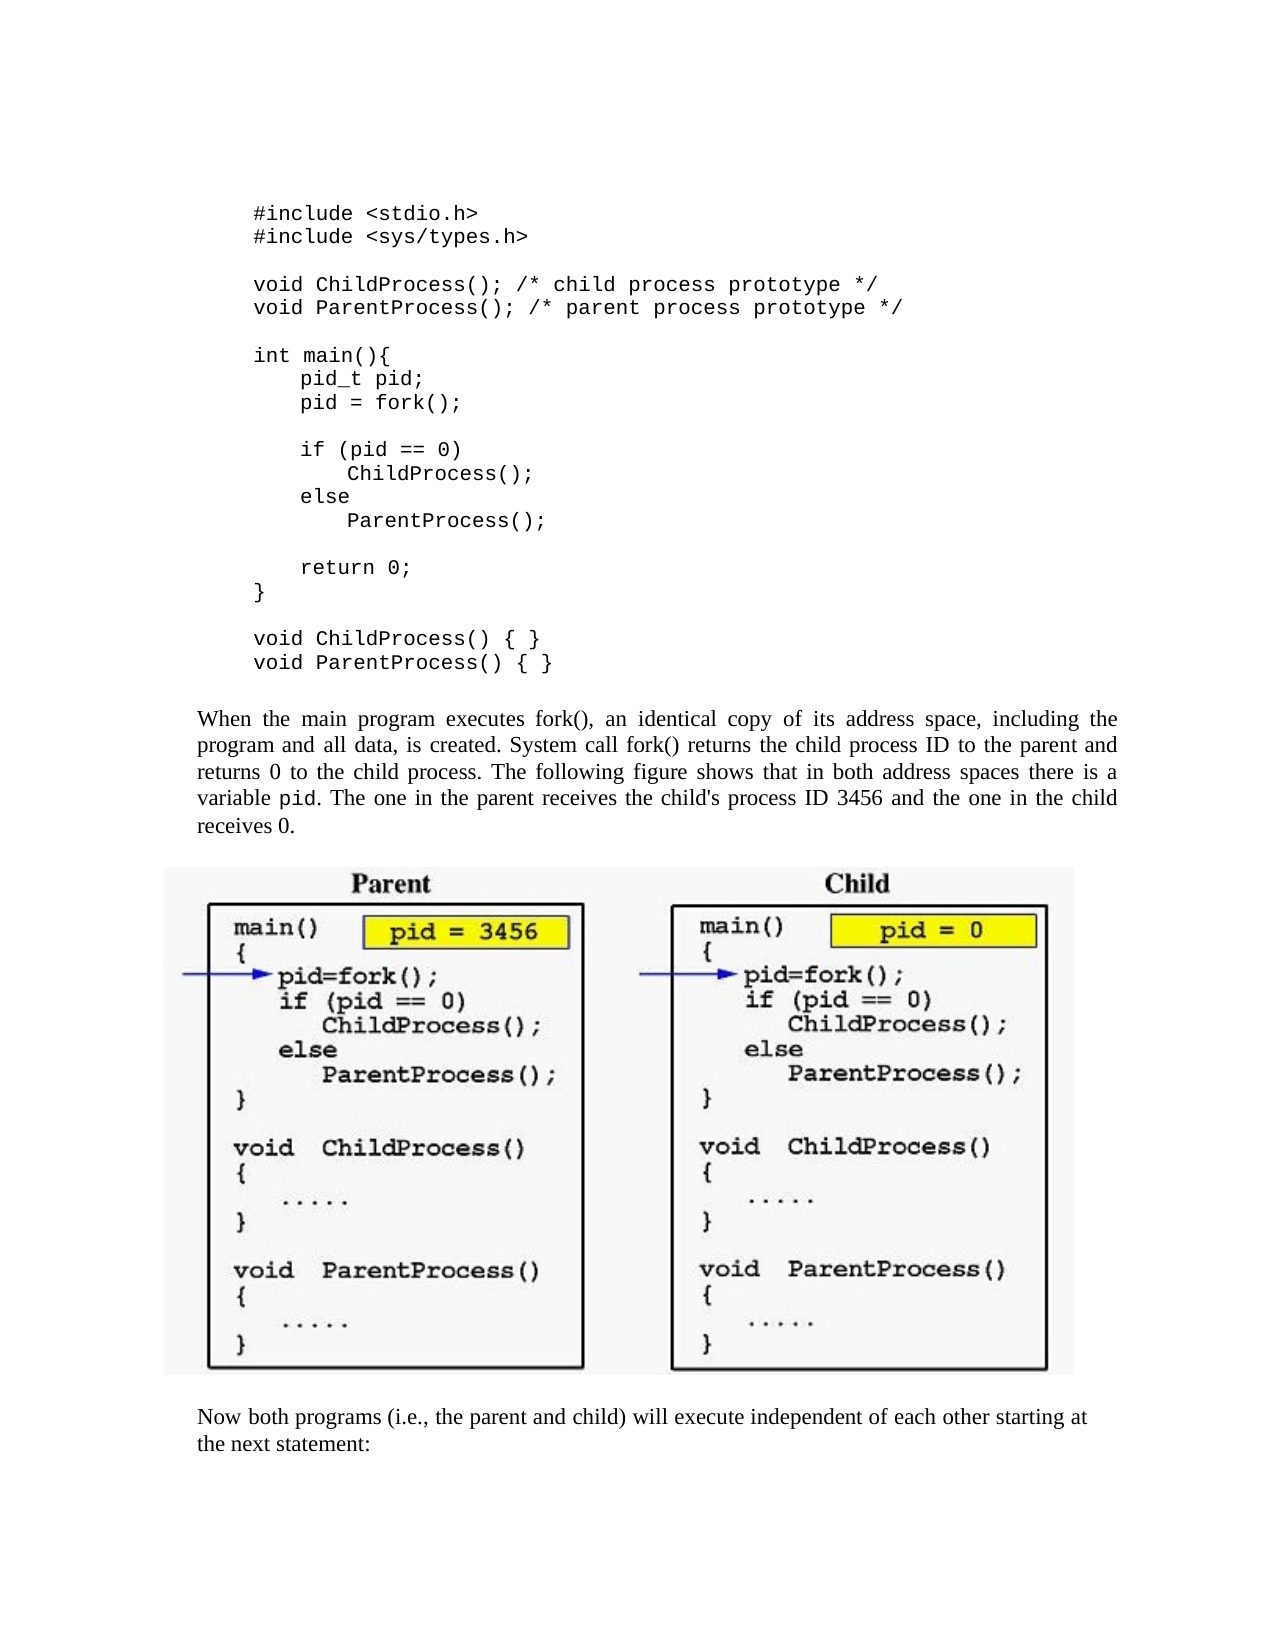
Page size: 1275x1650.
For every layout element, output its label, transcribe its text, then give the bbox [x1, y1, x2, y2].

text void ChildProcess() { } [150, 628, 1125, 652]
picture [162, 867, 1075, 1375]
text #include <sys/types.h> [253, 226, 1125, 250]
text else [300, 486, 1125, 510]
text if (pid == 0) [253, 439, 1125, 463]
text pid_t pid; [253, 368, 1125, 392]
text void ParentProcess() { } [150, 652, 1125, 676]
text } [150, 581, 1125, 605]
text ChildProcess(); [300, 463, 1125, 486]
text pid = fork(); [253, 392, 1125, 416]
text Now both programs (i.e., the parent and child) will execute independent of each other starting at the next statement: [197, 1403, 1118, 1456]
text void ParentProcess(); /* parent process prototype */ [253, 297, 1125, 321]
text #include <stdio.h> [253, 203, 1125, 226]
text int main(){ [253, 344, 1125, 368]
text void ChildProcess(); /* child process prototype */ [253, 274, 1125, 297]
text return 0; [300, 557, 1125, 581]
text ParentProcess(); [300, 510, 1125, 534]
text When the main program executes fork(), an identical copy of its address space, including the program and all data, is created. System call fork() returns the child process ID to the parent and returns 0 to the child process. The following figure shows that in both address spaces there is a variable pid. The one in the parent receives the child's process ID 3456 and the one in the child receives 0. [197, 705, 1118, 838]
